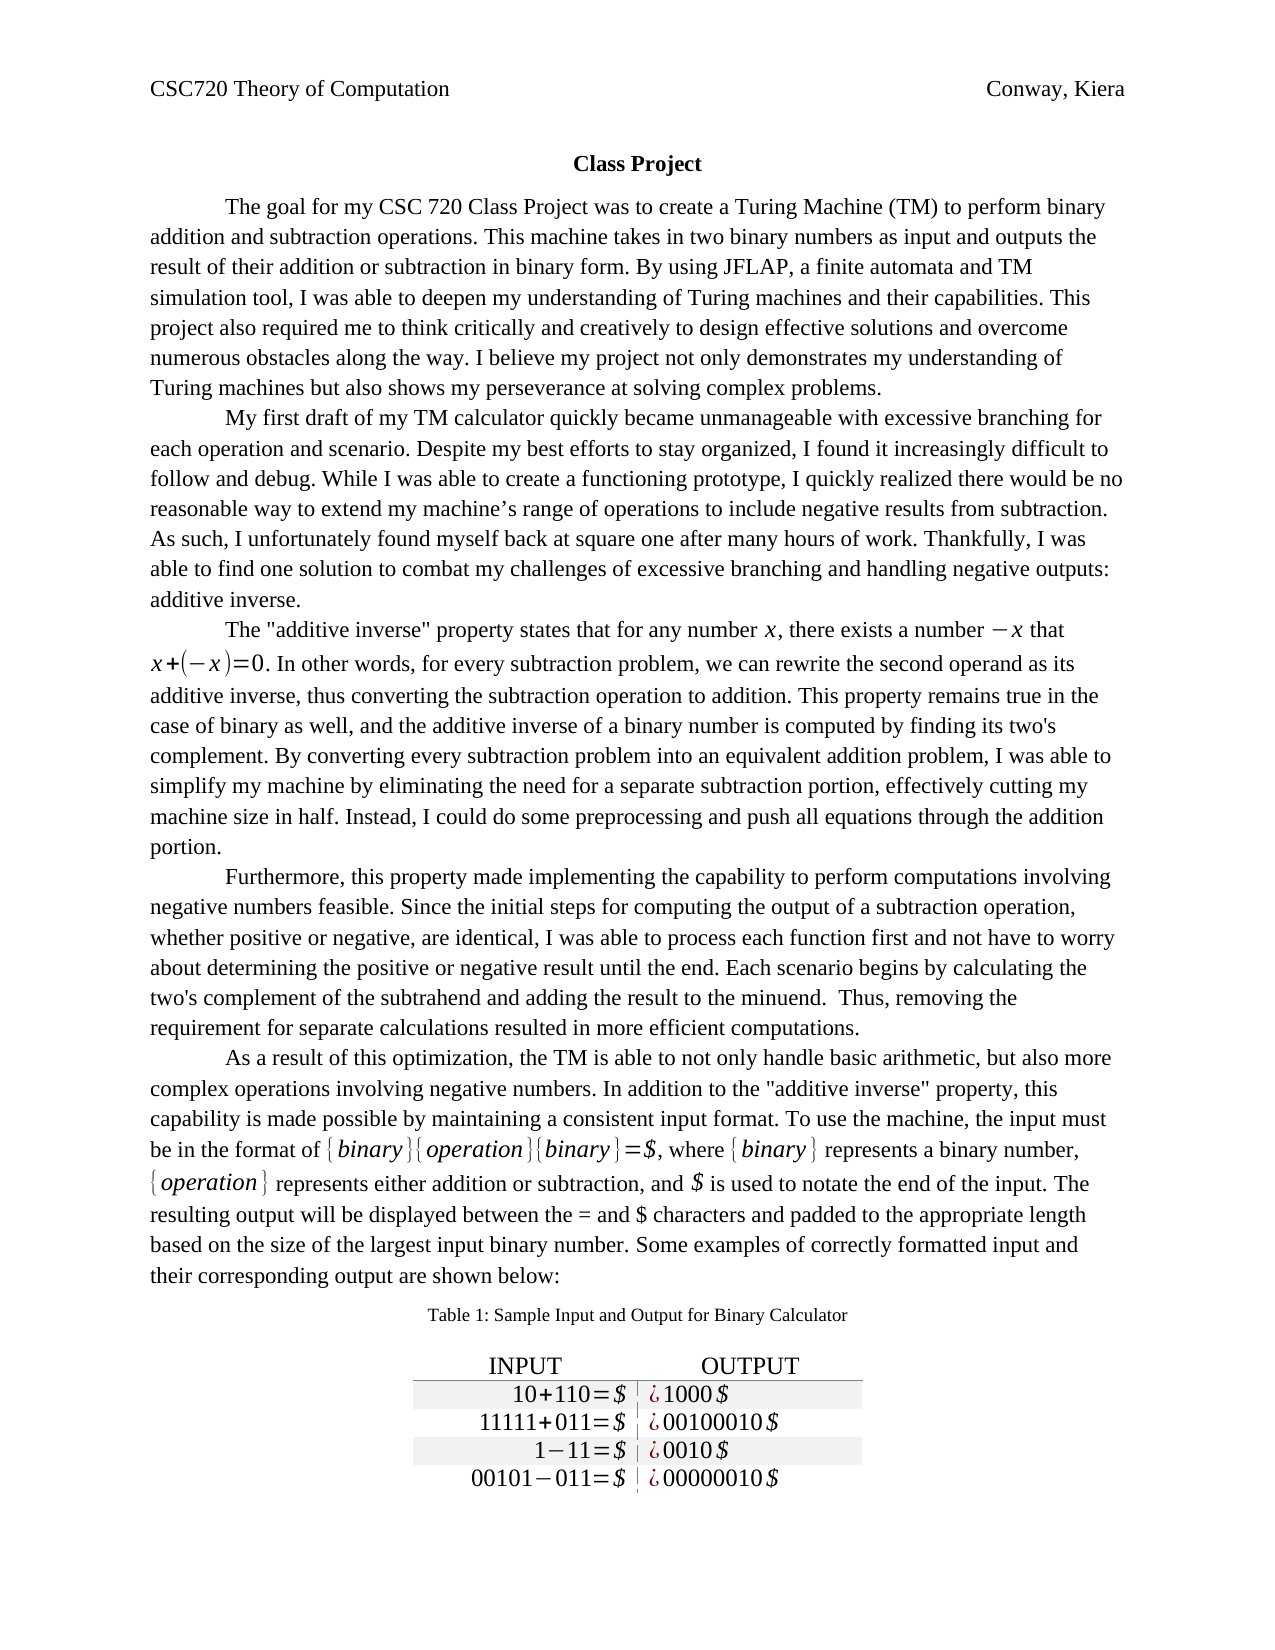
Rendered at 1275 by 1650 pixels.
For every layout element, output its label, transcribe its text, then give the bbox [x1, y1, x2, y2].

table_cell [413, 1465, 637, 1493]
table_cell [413, 1381, 637, 1409]
table_header OUTPUT [638, 1351, 862, 1380]
table_cell [413, 1437, 637, 1465]
text As a result of this optimization, the TM is able to not only handle basic arithmetic, but also more complex operations involving negative numbers. In addition to the "additive inverse" property, this capability is made possible by maintaining a consistent input format. To use the machine, the input must be in the format of , where represents a binary number, represents either addition or subtraction, and is used to notate the end of the input. The resulting output will be displayed between the = and $ characters and padded to the appropriate length based on the size of the largest input binary number. Some examples of correctly formatted input and their corresponding output are shown below: [150, 1044, 1125, 1288]
table_cell [638, 1437, 862, 1465]
text The "additive inverse" property states that for any number , there exists a number that . In other words, for every subtraction problem, we can rewrite the second operand as its additive inverse, thus converting the subtraction operation to addition. This property remains true in the case of binary as well, and the additive inverse of a binary number is computed by finding its two's complement. By converting every subtraction problem into an equivalent addition problem, I was able to simplify my machine by eliminating the need for a separate subtraction portion, effectively cutting my machine size in half. Instead, I could do some preprocessing and push all equations through the addition portion. [150, 616, 1125, 859]
text Furthermore, this property made implementing the capability to perform computations involving negative numbers feasible. Since the initial steps for computing the output of a subtraction operation, whether positive or negative, are identical, I was able to process each function first and not have to worry about determining the positive or negative result until the end. Each scenario begins by calculating the two's complement of the subtrahend and adding the result to the minuend. Thus, removing the requirement for separate calculations resulted in more efficient computations. [150, 863, 1125, 1041]
text The goal for my CSC 720 Class Project was to create a Turing Machine (TM) to perform binary addition and subtraction operations. This machine takes in two binary numbers as input and outputs the result of their addition or subtraction in binary form. By using JFLAP, a finite automata and TM simulation tool, I was able to deepen my understanding of Turing machines and their capabilities. This project also required me to think critically and creatively to design effective solutions and overcome numerous obstacles along the way. I believe my project not only demonstrates my understanding of Turing machines but also shows my perseverance at solving complex problems. [150, 193, 1125, 401]
table_cell [413, 1409, 637, 1437]
table_cell [638, 1465, 862, 1493]
text My first draft of my TM calculator quickly became unmanageable with excessive branching for each operation and scenario. Despite my best efforts to stay organized, I found it increasingly difficult to follow and debug. While I was able to create a functioning prototype, I quickly realized there would be no reasonable way to extend my machine’s range of operations to include negative results from subtraction. As such, I unfortunately found myself back at square one after many hours of work. Thankfully, I was able to find one solution to combat my challenges of excessive branching and handling negative outputs: additive inverse. [150, 404, 1125, 612]
table_header INPUT [413, 1351, 637, 1380]
table_cell [638, 1409, 862, 1437]
text Class Project [150, 150, 1125, 176]
table_cell [638, 1381, 862, 1409]
text Table 1: Sample Input and Output for Binary Calculator [150, 1304, 1125, 1326]
